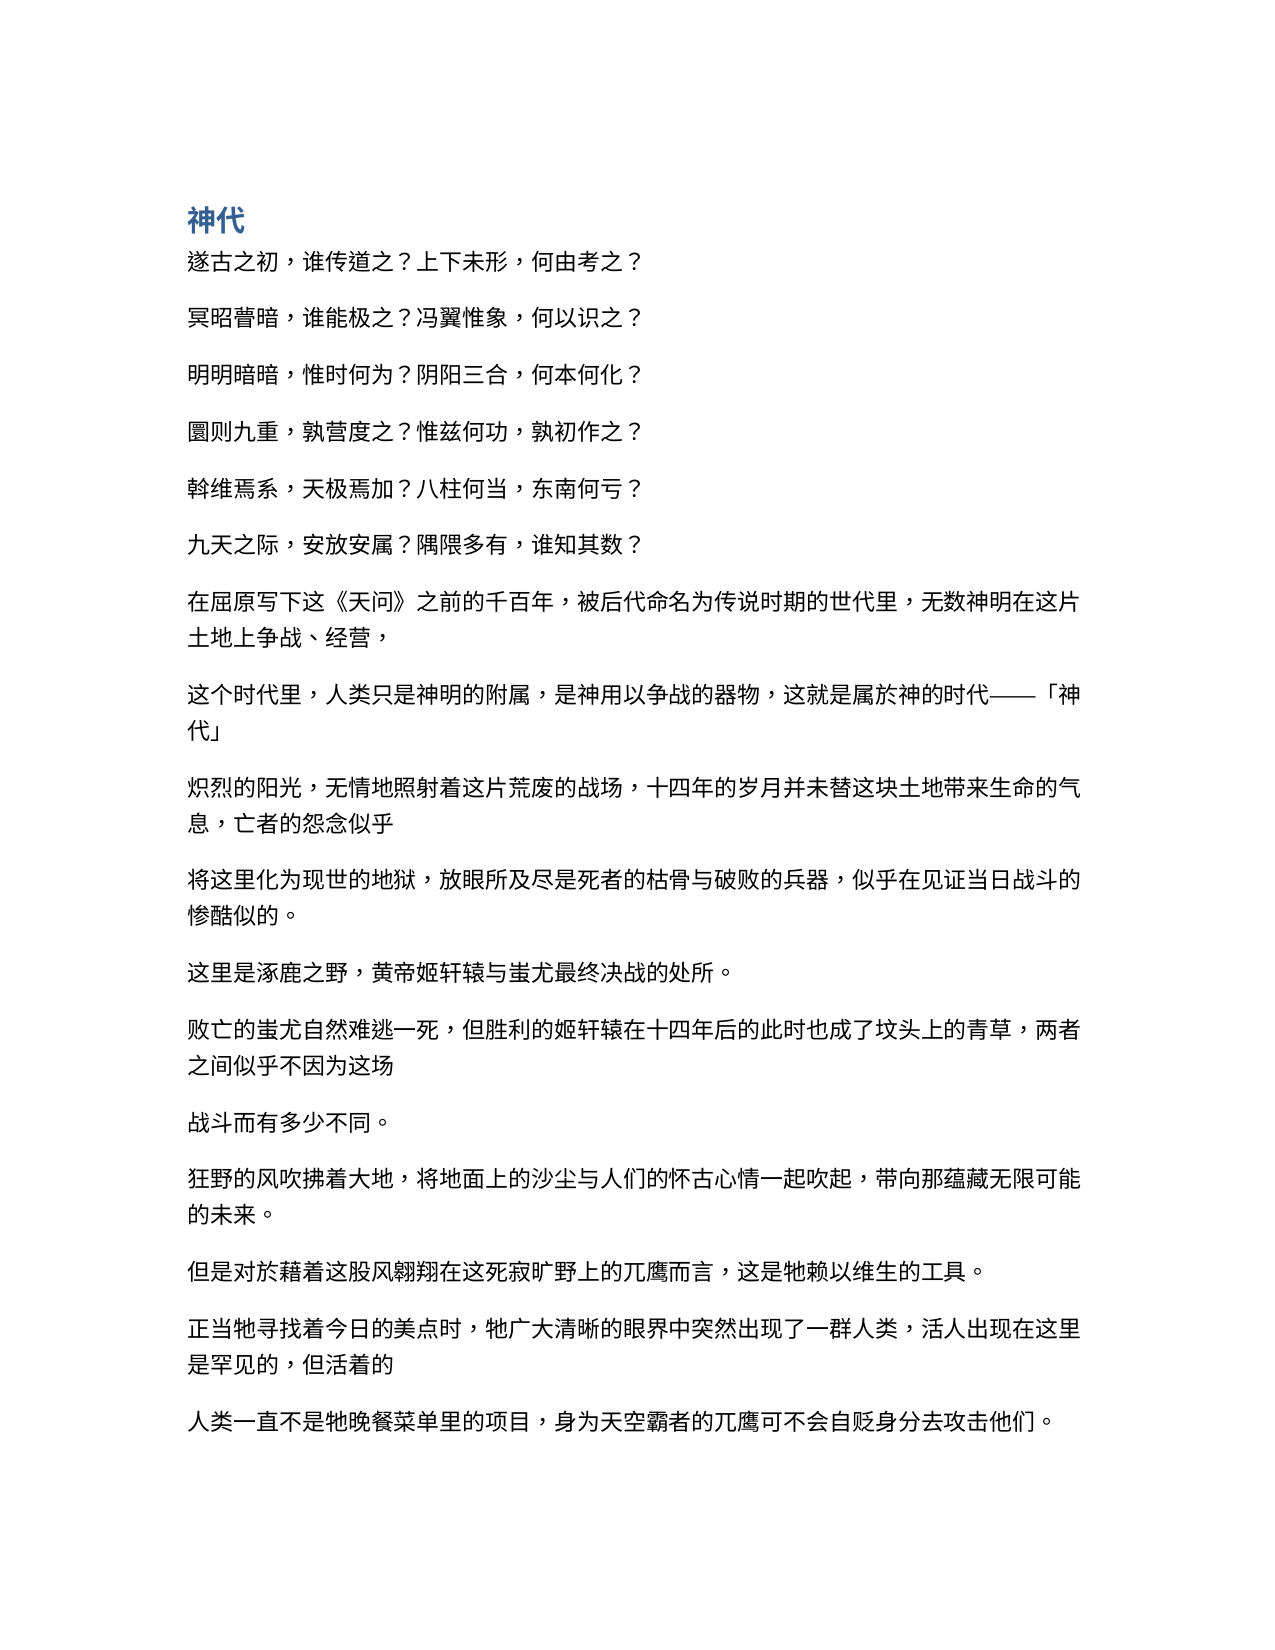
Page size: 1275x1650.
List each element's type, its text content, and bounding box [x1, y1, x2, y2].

text 九天之际，安放安属？隅隈多有，谁知其数？ [187, 529, 1087, 561]
text 狂野的风吹拂着大地，将地面上的沙尘与人们的怀古心情一起吹起，带向那蕴藏无限可能的未来。 [187, 1163, 1087, 1231]
text 战斗而有多少不同。 [187, 1107, 1087, 1138]
text 将这里化为现世的地狱，放眼所及尽是死者的枯骨与破败的兵器，似乎在见证当日战斗的惨酷似的。 [187, 864, 1087, 932]
text 斡维焉系，天极焉加？八柱何当，东南何亏？ [187, 473, 1087, 504]
subtitle 神代 [187, 200, 1087, 240]
text 但是对於藉着这股风翱翔在这死寂旷野上的兀鹰而言，这是牠赖以维生的工具。 [187, 1256, 1087, 1287]
text 在屈原写下这《天问》之前的千百年，被后代命名为传说时期的世代里，无数神明在这片土地上争战、经营， [187, 586, 1087, 653]
text 败亡的蚩尤自然难逃一死，但胜利的姬轩辕在十四年后的此时也成了坟头上的青草，两者之间似乎不因为这场 [187, 1014, 1087, 1081]
text 圜则九重，孰营度之？惟兹何功，孰初作之？ [187, 416, 1087, 447]
text 炽烈的阳光，无情地照射着这片荒废的战场，十四年的岁月并未替这块土地带来生命的气息，亡者的怨念似乎 [187, 772, 1087, 839]
text 明明暗暗，惟时何为？阴阳三合，何本何化？ [187, 359, 1087, 390]
text 人类一直不是牠晚餐菜单里的项目，身为天空霸者的兀鹰可不会自贬身分去攻击他们。 [187, 1406, 1087, 1437]
text 这个时代里，人类只是神明的附属，是神用以争战的器物，这就是属於神的时代——「神代」 [187, 679, 1087, 746]
text 遂古之初，谁传道之？上下未形，何由考之？ [187, 246, 1087, 277]
text 冥昭瞢暗，谁能极之？冯翼惟象，何以识之？ [187, 302, 1087, 334]
text 正当牠寻找着今日的美点时，牠广大清晰的眼界中突然出现了一群人类，活人出现在这里是罕见的，但活着的 [187, 1313, 1087, 1380]
text 这里是涿鹿之野，黄帝姬轩辕与蚩尤最终决战的处所。 [187, 957, 1087, 988]
